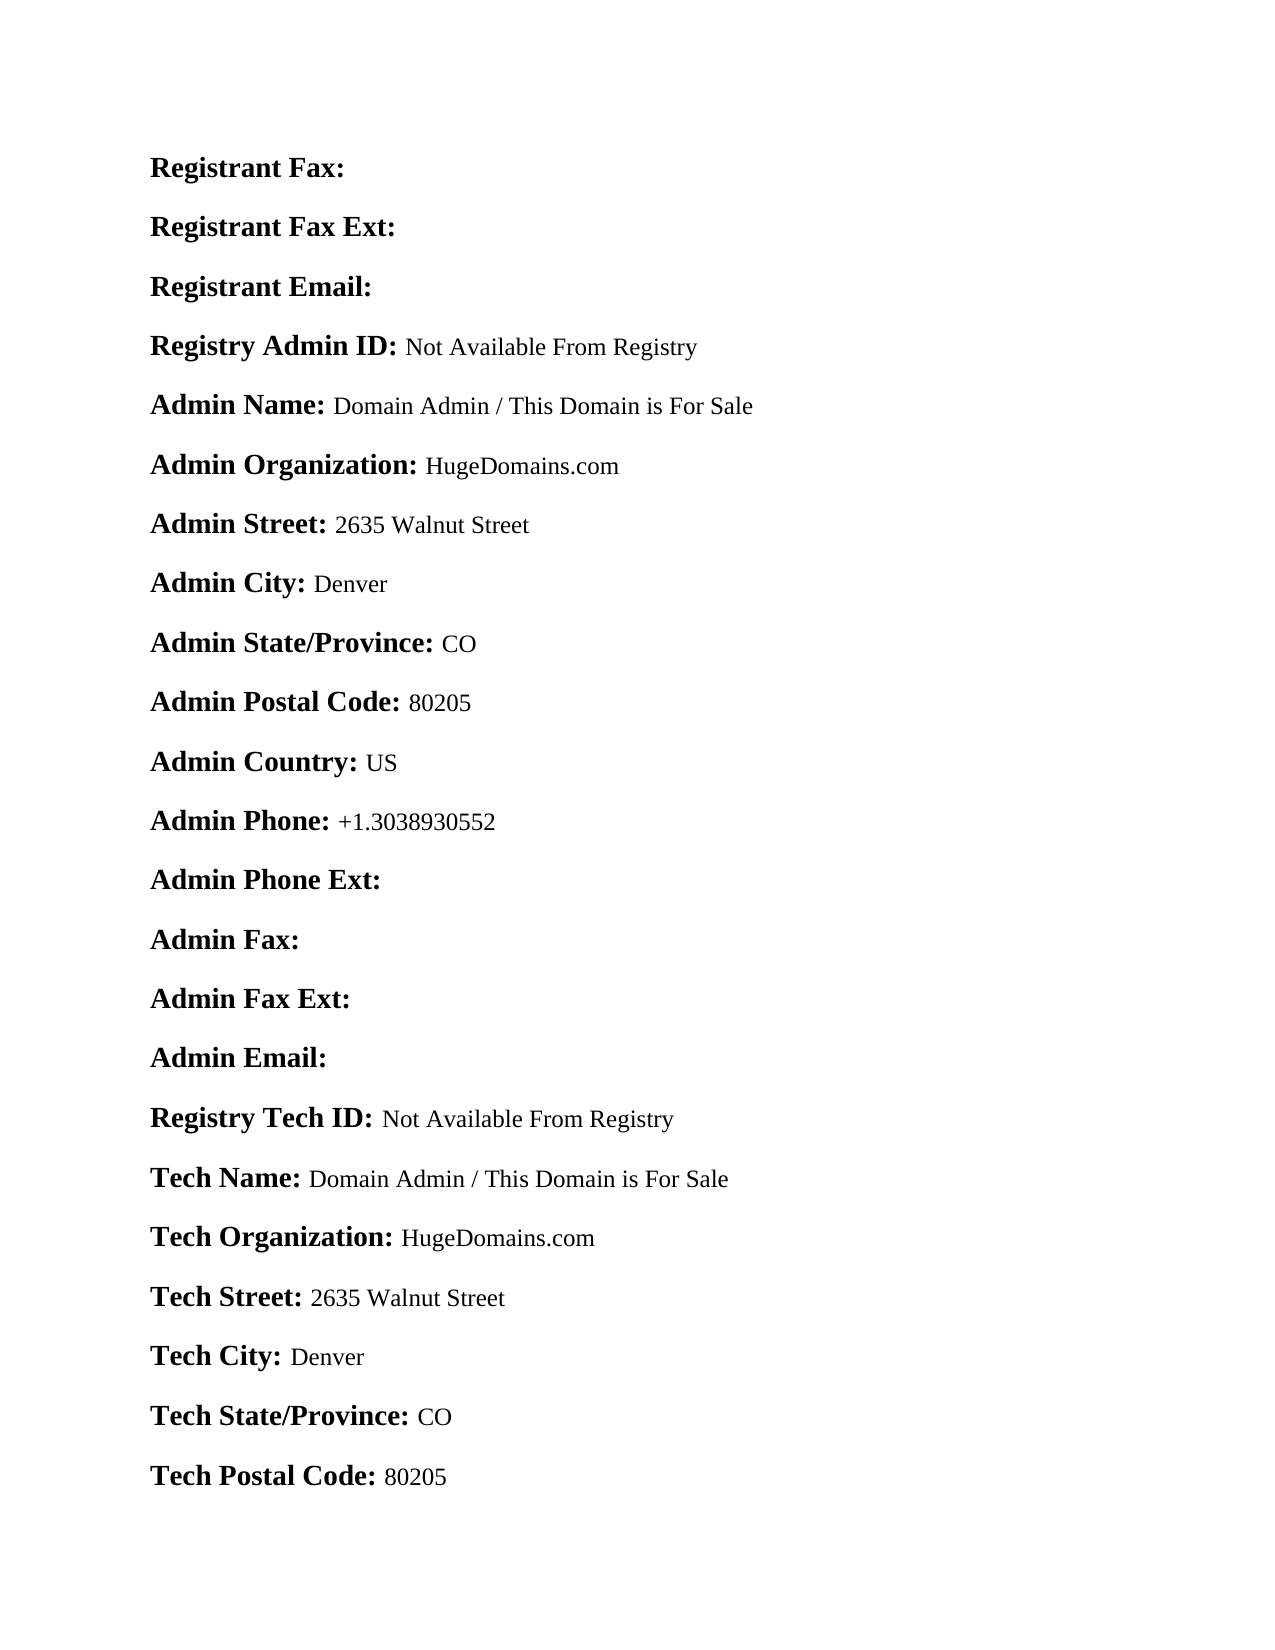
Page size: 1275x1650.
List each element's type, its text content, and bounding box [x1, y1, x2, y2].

text Registry Admin ID: Not Available From Registry [150, 328, 1125, 362]
text Registry Tech ID: Not Available From Registry [150, 1100, 1125, 1133]
text Registrant Fax Ext: [150, 209, 1125, 243]
text Admin Country: US [150, 744, 1125, 777]
text Tech City: Denver [150, 1338, 1125, 1372]
text Admin Phone: +1.3038930552 [150, 803, 1125, 837]
text Tech Street: 2635 Walnut Street [150, 1279, 1125, 1312]
text Tech Name: Domain Admin / This Domain is For Sale [150, 1160, 1125, 1194]
text Admin Postal Code: 80205 [150, 684, 1125, 718]
text Tech Postal Code: 80205 [150, 1458, 1125, 1491]
text Admin Fax Ext: [150, 981, 1125, 1015]
text Admin State/Province: CO [150, 625, 1125, 658]
text Admin Fax: [150, 922, 1125, 955]
text Admin Organization: HugeDomains.com [150, 447, 1125, 480]
text Tech Organization: HugeDomains.com [150, 1219, 1125, 1253]
text Admin Name: Domain Admin / This Domain is For Sale [150, 387, 1125, 421]
text Admin Email: [150, 1041, 1125, 1074]
text Admin Street: 2635 Walnut Street [150, 506, 1125, 540]
text Admin Phone Ext: [150, 862, 1125, 896]
text Tech State/Province: CO [150, 1398, 1125, 1432]
text Registrant Fax: [150, 150, 1125, 183]
text Registrant Email: [150, 269, 1125, 302]
text Admin City: Denver [150, 566, 1125, 599]
